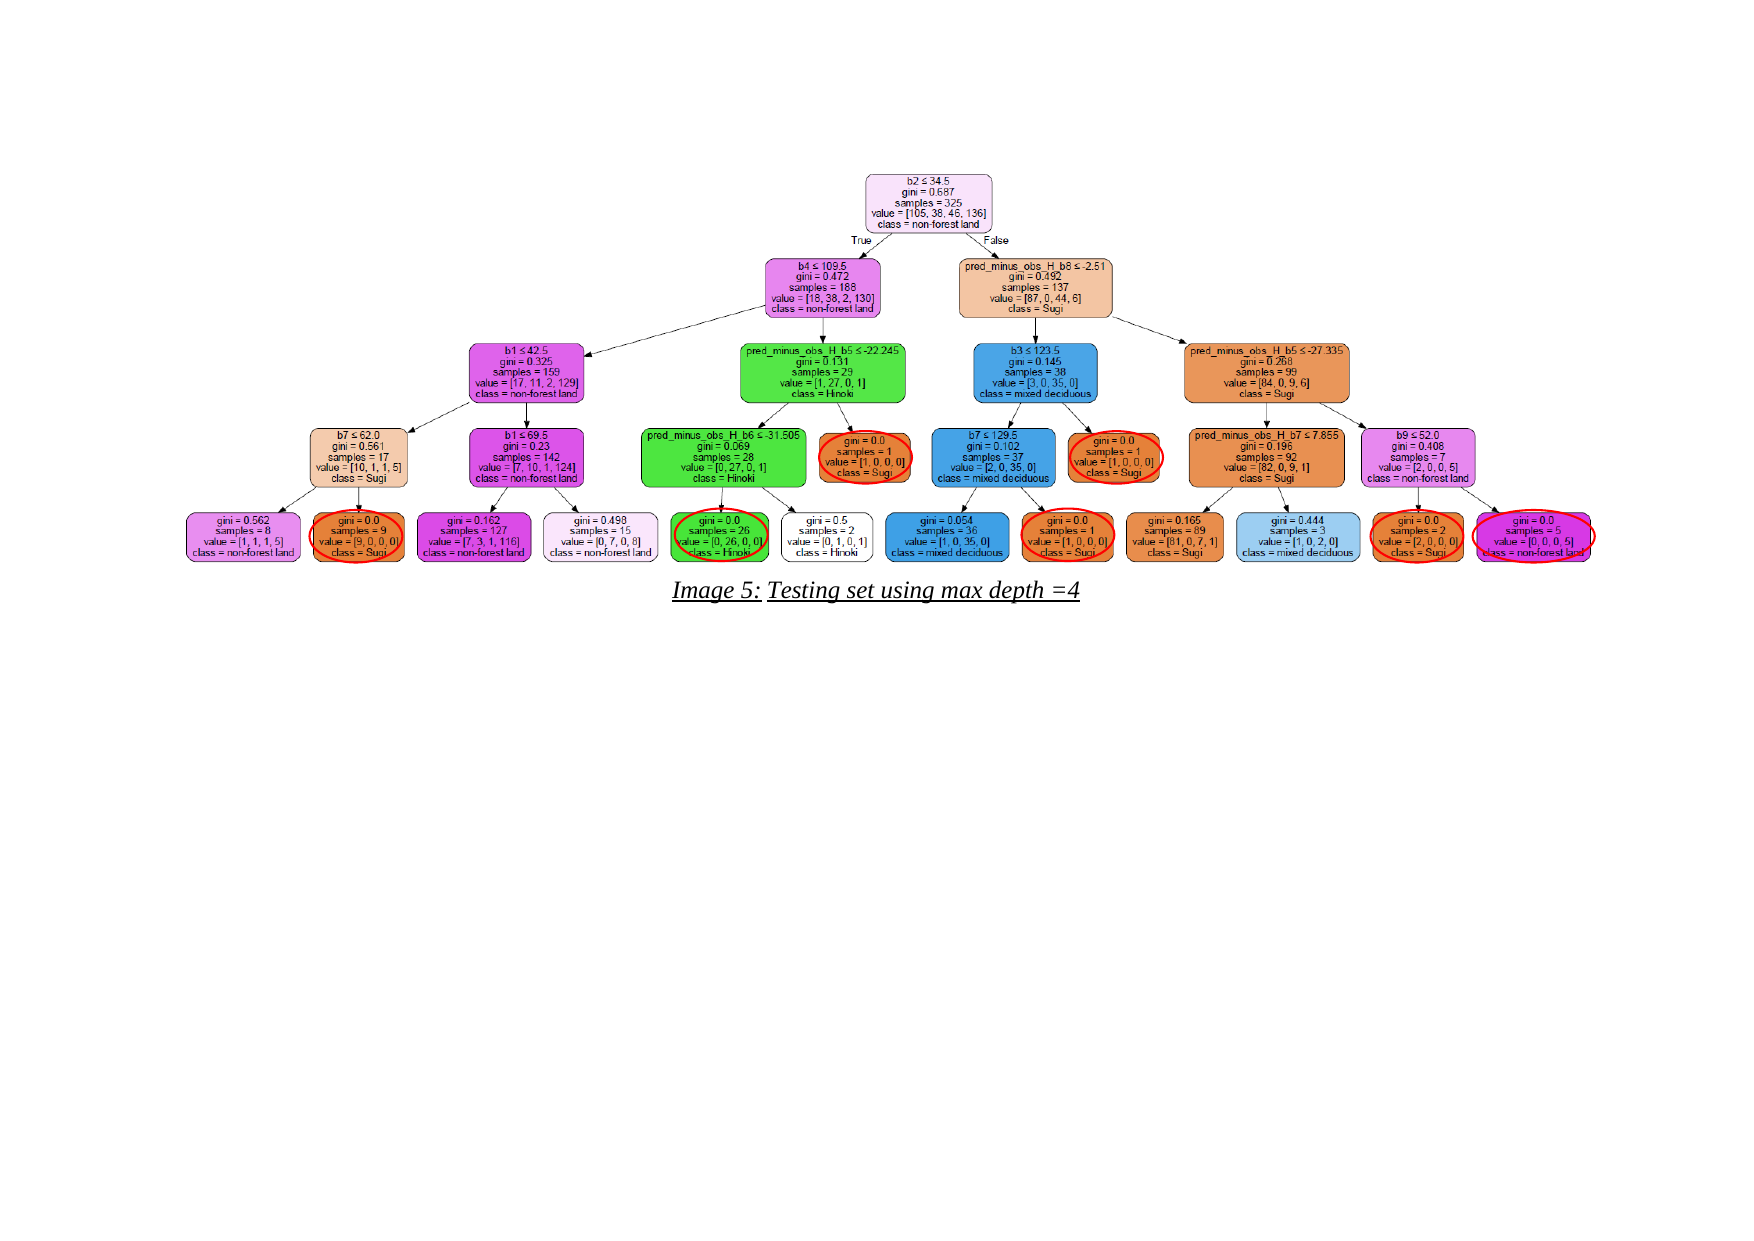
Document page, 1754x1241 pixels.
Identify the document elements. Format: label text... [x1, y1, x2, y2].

picture [168, 150, 1607, 573]
